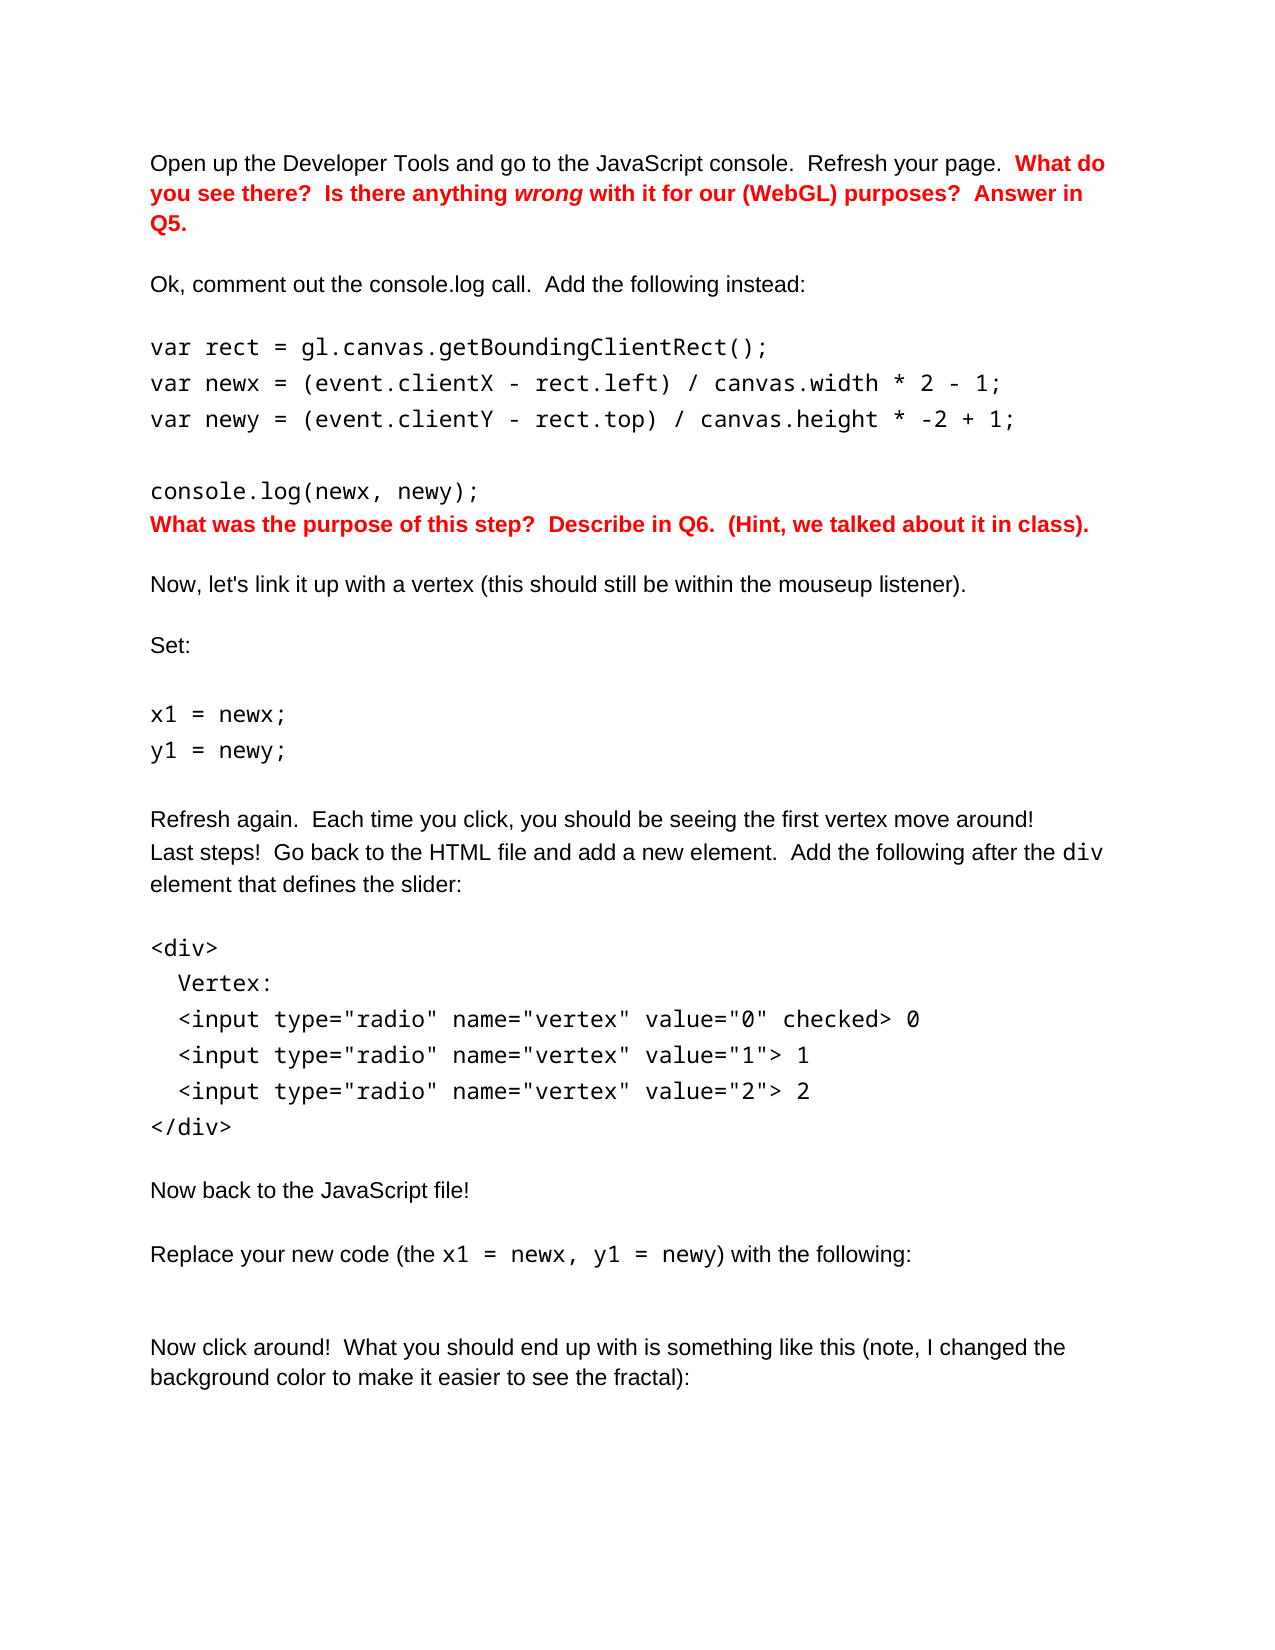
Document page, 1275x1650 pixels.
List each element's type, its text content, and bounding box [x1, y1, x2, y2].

text <input type="radio" name="vertex" value="0" checked> 0 [150, 1003, 1125, 1034]
text Ok, comment out the console.log call. Add the following instead: [150, 271, 1125, 297]
text var rect = gl.canvas.getBoundingClientRect(); [150, 331, 1125, 362]
text var newx = (event.clientX - rect.left) / canvas.width * 2 - 1; [150, 367, 1125, 398]
text <div> [150, 931, 1125, 963]
text Set: [150, 632, 1125, 658]
text <input type="radio" name="vertex" value="1"> 1 [150, 1039, 1125, 1071]
text Replace your new code (the x1 = newx, y1 = newy) with the following: [150, 1238, 1125, 1269]
text Now, let's link it up with a vertex (this should still be within the mouseup listener). [150, 571, 1125, 598]
text Refresh again. Each time you click, you should be seeing the first vertex move around! [150, 806, 1125, 832]
text What was the purpose of this step? Describe in Q6. (Hint, we talked about it in class). [150, 511, 1125, 537]
text y1 = newy; [150, 734, 1125, 765]
text x1 = newx; [150, 698, 1125, 729]
text console.log(newx, newy); [150, 475, 1125, 506]
text Last steps! Go back to the HTML file and add a new element. Add the following after the div element that defines the slider: [150, 836, 1125, 897]
text </div> [150, 1111, 1125, 1142]
text Now click around! What you should end up with is something like this (note, I changed the background color to make it easier to see the fractal): [150, 1334, 1125, 1391]
text <input type="radio" name="vertex" value="2"> 2 [150, 1075, 1125, 1106]
text Open up the Developer Tools and go to the JavaScript console. Refresh your page. What do you see there? Is there anything wrong with it for our (WebGL) purposes? Answer in Q5. [150, 150, 1125, 237]
text Vertex: [150, 967, 1125, 999]
text Now back to the JavaScript file! [150, 1177, 1125, 1204]
text var newy = (event.clientY - rect.top) / canvas.height * -2 + 1; [150, 403, 1125, 434]
